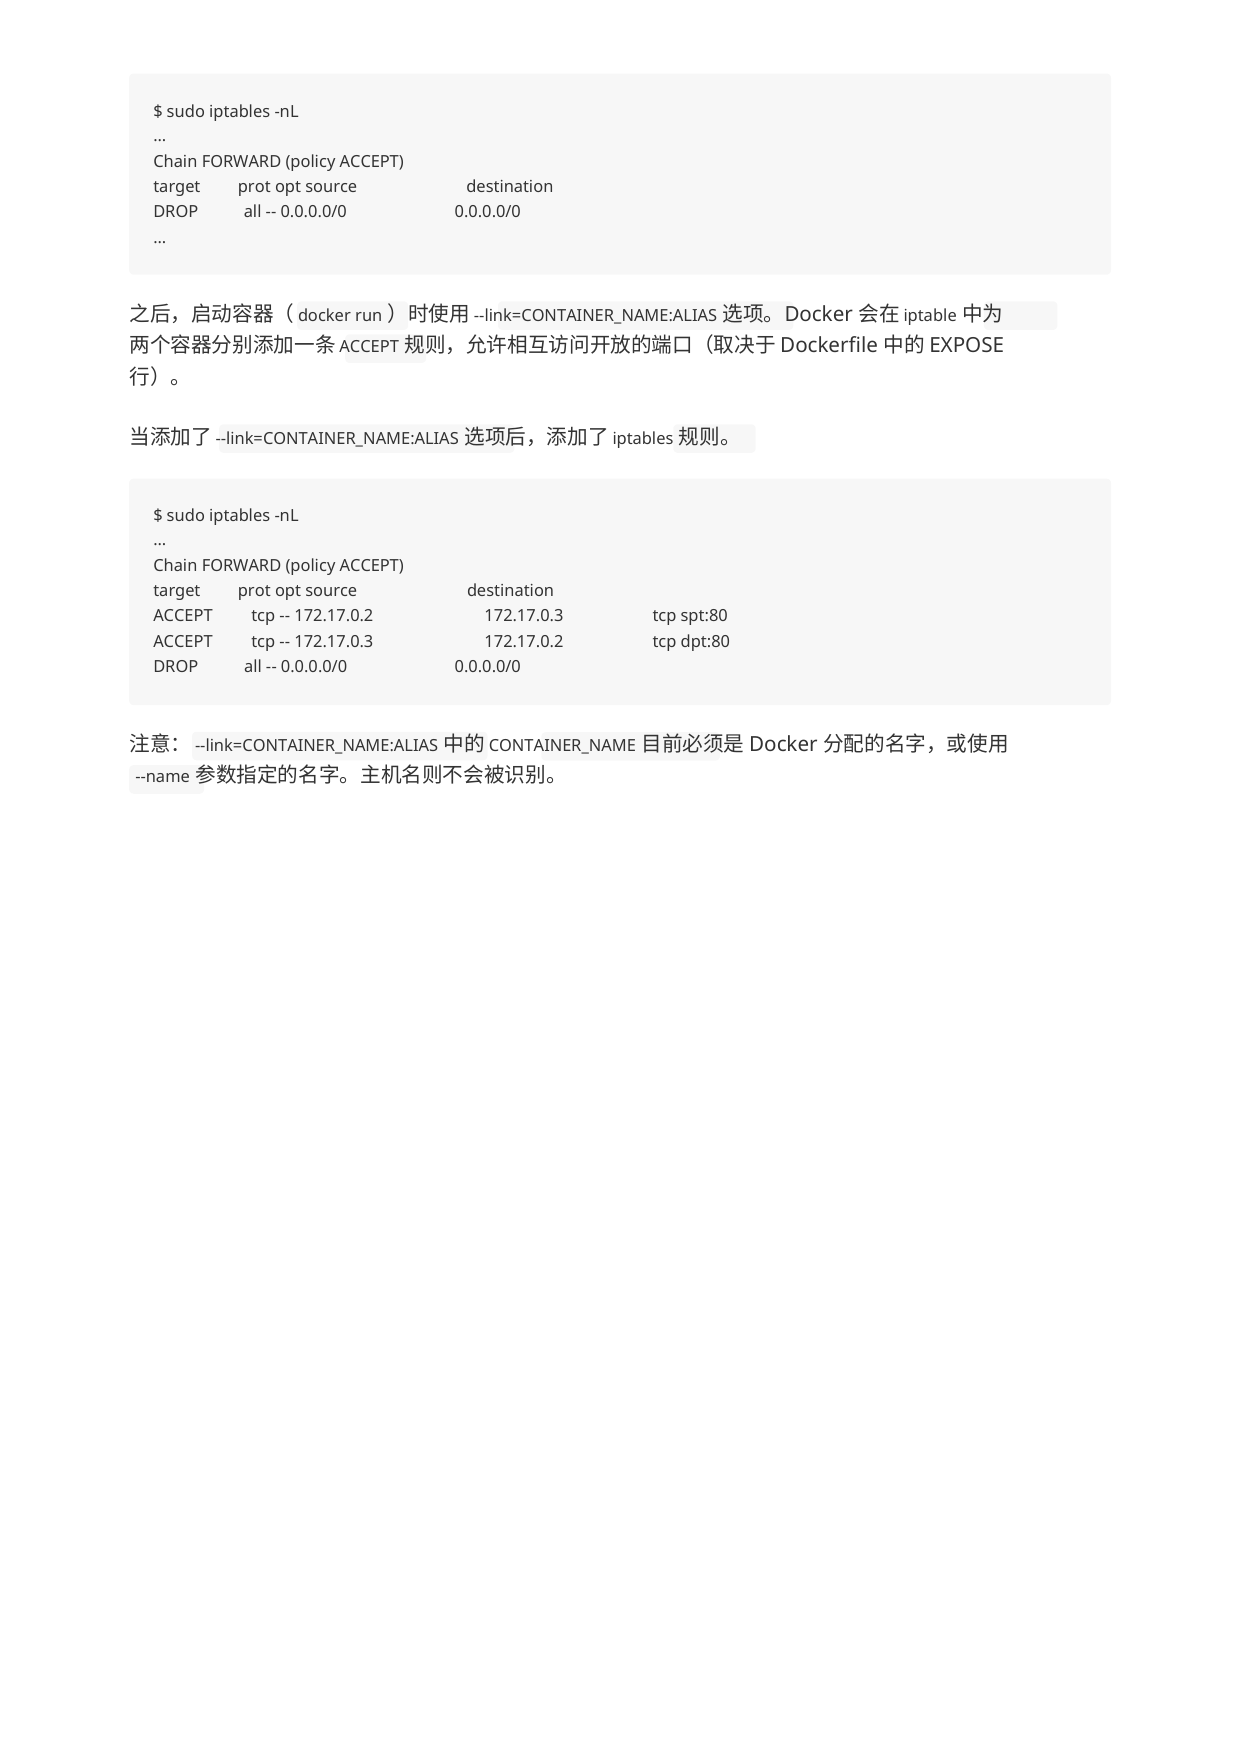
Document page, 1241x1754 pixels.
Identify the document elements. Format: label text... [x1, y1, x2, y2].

text all -- 0.0.0.0/0 [244, 652, 453, 678]
text 行）。 [129, 359, 1240, 390]
text 注意： --link=CONTAINER_NAME:ALIAS 中的 CONTAINER_NAME 目前必须是 Docker 分配的名字，或使用 [129, 733, 1240, 756]
text all -- 0.0.0.0/0 [243, 197, 453, 223]
text 172.17.0.2 [484, 627, 651, 652]
text 172.17.0.3 [484, 602, 651, 627]
text prot opt source [238, 576, 466, 602]
text tcp -- 172.17.0.3 [251, 627, 453, 652]
text 之后，启动容器（ docker run ）时使用 --link=CONTAINER_NAME:ALIAS 选项。Docker 会在 iptable 中为 [129, 303, 1240, 326]
text prot opt source [238, 172, 453, 197]
text 0.0.0.0/0 [454, 652, 651, 678]
text Chain FORWARD (policy ACCEPT) [153, 551, 1240, 576]
text ACCEPT [153, 602, 243, 627]
text ... [153, 121, 1240, 147]
text DROP [153, 652, 243, 678]
text 当添加了 --link=CONTAINER_NAME:ALIAS 选项后，添加了 iptables 规则。 [129, 426, 1240, 449]
text $ sudo iptables -nL [153, 507, 1240, 525]
text target [153, 172, 237, 197]
text target [153, 576, 237, 602]
text $ sudo iptables -nL [153, 103, 1240, 121]
text destination [467, 576, 1240, 602]
text tcp dpt:80 [652, 627, 1240, 652]
text destination [466, 172, 1240, 197]
text DROP [153, 197, 237, 223]
text --name 参数指定的名字。主机名则不会被识别。 [135, 756, 1240, 789]
text tcp spt:80 [652, 602, 1240, 627]
text ACCEPT [153, 627, 243, 652]
text ... [153, 223, 1240, 248]
text 两个容器分别添加一条 ACCEPT 规则，允许相互访问开放的端口（取决于 Dockerfile 中的 EXPOSE [129, 326, 1240, 359]
text tcp -- 172.17.0.2 [251, 602, 453, 627]
text ... [153, 525, 1240, 551]
text Chain FORWARD (policy ACCEPT) [153, 147, 1240, 172]
text 0.0.0.0/0 [454, 197, 1240, 223]
